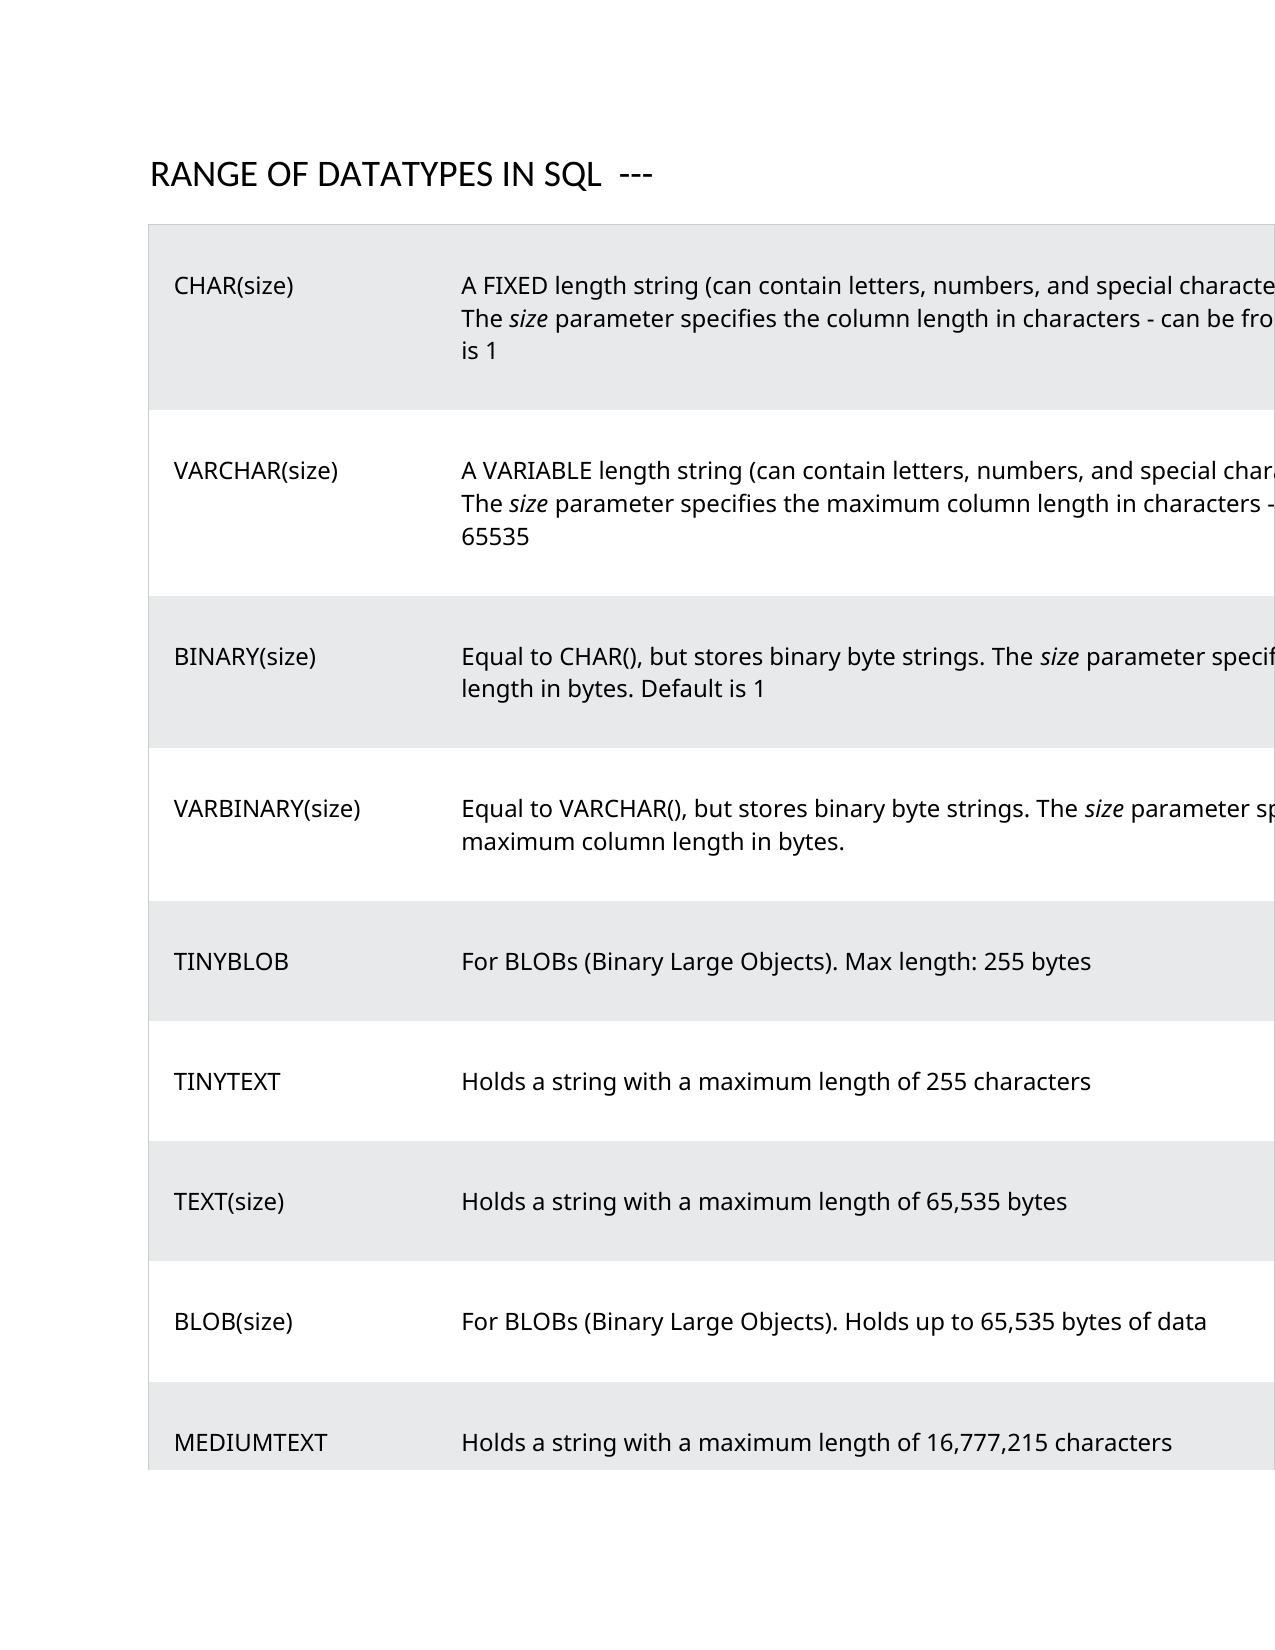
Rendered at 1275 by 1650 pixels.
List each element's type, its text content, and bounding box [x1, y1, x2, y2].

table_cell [449, 1382, 1274, 1470]
table_cell BLOB(size) [149, 1261, 449, 1382]
table_cell MEDIUMTEXT [149, 1382, 449, 1470]
table_cell Equal to VARCHAR(), but stores binary byte strings. The size parameter specifies the maximum column length in bytes. [449, 749, 1274, 901]
table_cell VARBINARY(size) [149, 749, 449, 901]
table_cell Equal to CHAR(), but stores binary byte strings. The size parameter specifies the column length in bytes. Default is 1 [449, 596, 1274, 748]
table_cell VARCHAR(size) [149, 410, 449, 596]
table_cell TINYBLOB [149, 901, 449, 1021]
table_cell For BLOBs (Binary Large Objects). Holds up to 65,535 bytes of data [449, 1261, 1274, 1382]
text RANGE OF DATATYPES IN SQL --- [150, 150, 1125, 196]
table_header CHAR(size) [149, 225, 449, 410]
table_header A FIXED length string (can contain letters, numbers, and special characters). The size parameter specifies the column length in characters - can be from 0 to 255. Default is 1 [449, 225, 1274, 410]
table_cell For BLOBs (Binary Large Objects). Max length: 255 bytes [449, 901, 1274, 1021]
table_cell A VARIABLE length string (can contain letters, numbers, and special characters). The size parameter specifies the maximum column length in characters - can be from 0 to 65535 [449, 410, 1274, 596]
table_cell TINYTEXT [149, 1021, 449, 1141]
table_cell BINARY(size) [149, 596, 449, 748]
table_cell Holds a string with a maximum length of 65,535 bytes [449, 1141, 1274, 1261]
table_cell Holds a string with a maximum length of 255 characters [449, 1021, 1274, 1141]
table_cell TEXT(size) [149, 1141, 449, 1261]
